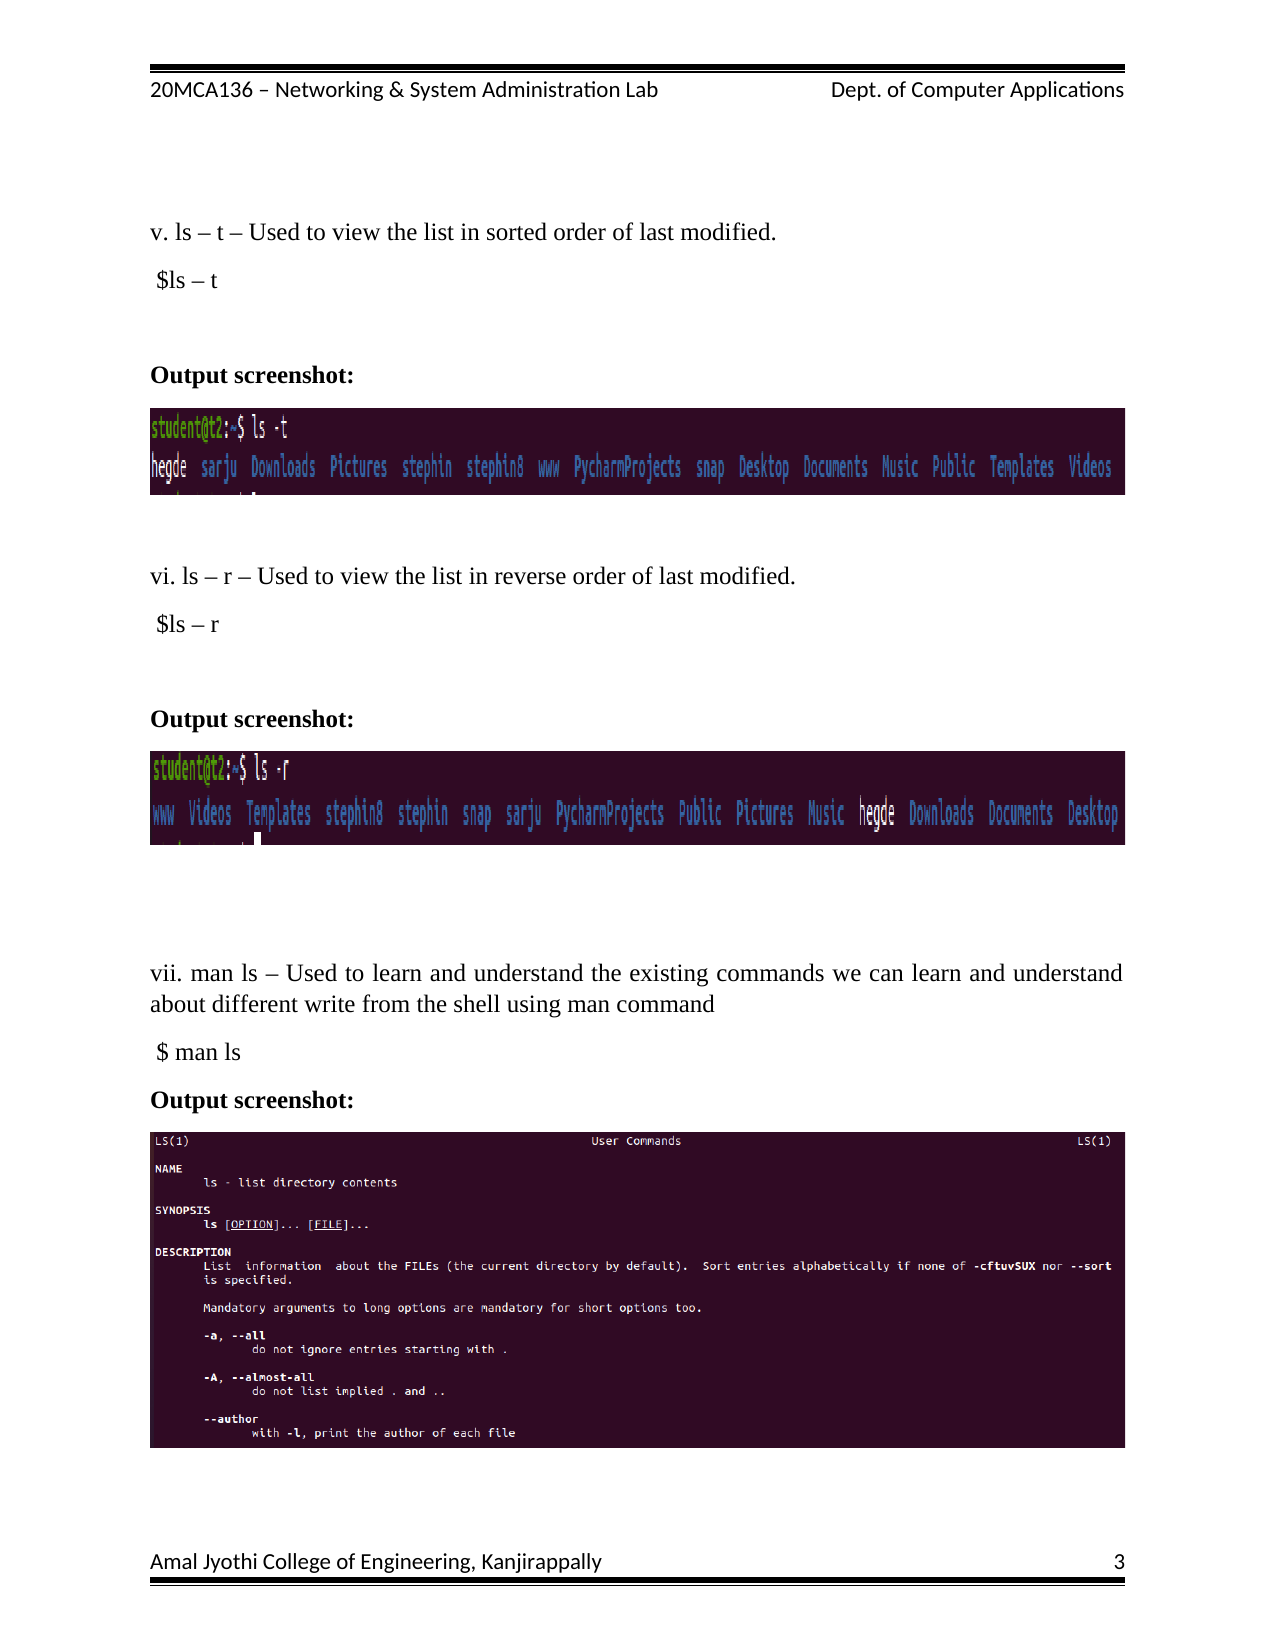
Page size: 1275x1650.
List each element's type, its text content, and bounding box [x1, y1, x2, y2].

text Output screenshot: [150, 360, 1125, 389]
text $ls – t [150, 265, 1125, 294]
text $ls – r [150, 609, 1125, 637]
text v. ls – t – Used to view the list in sorted order of last modified. [150, 217, 1125, 246]
picture [150, 408, 1125, 495]
text Output screenshot: [150, 704, 1125, 733]
picture [150, 751, 1125, 845]
picture [150, 1132, 1125, 1448]
text vi. ls – r – Used to view the list in reverse order of last modified. [150, 561, 1125, 590]
text Output screenshot: [150, 1085, 1125, 1114]
text vii. man ls – Used to learn and understand the existing commands we can learn and understand about different write from the shell using man command [150, 958, 1125, 1018]
text $ man ls [150, 1037, 1125, 1066]
